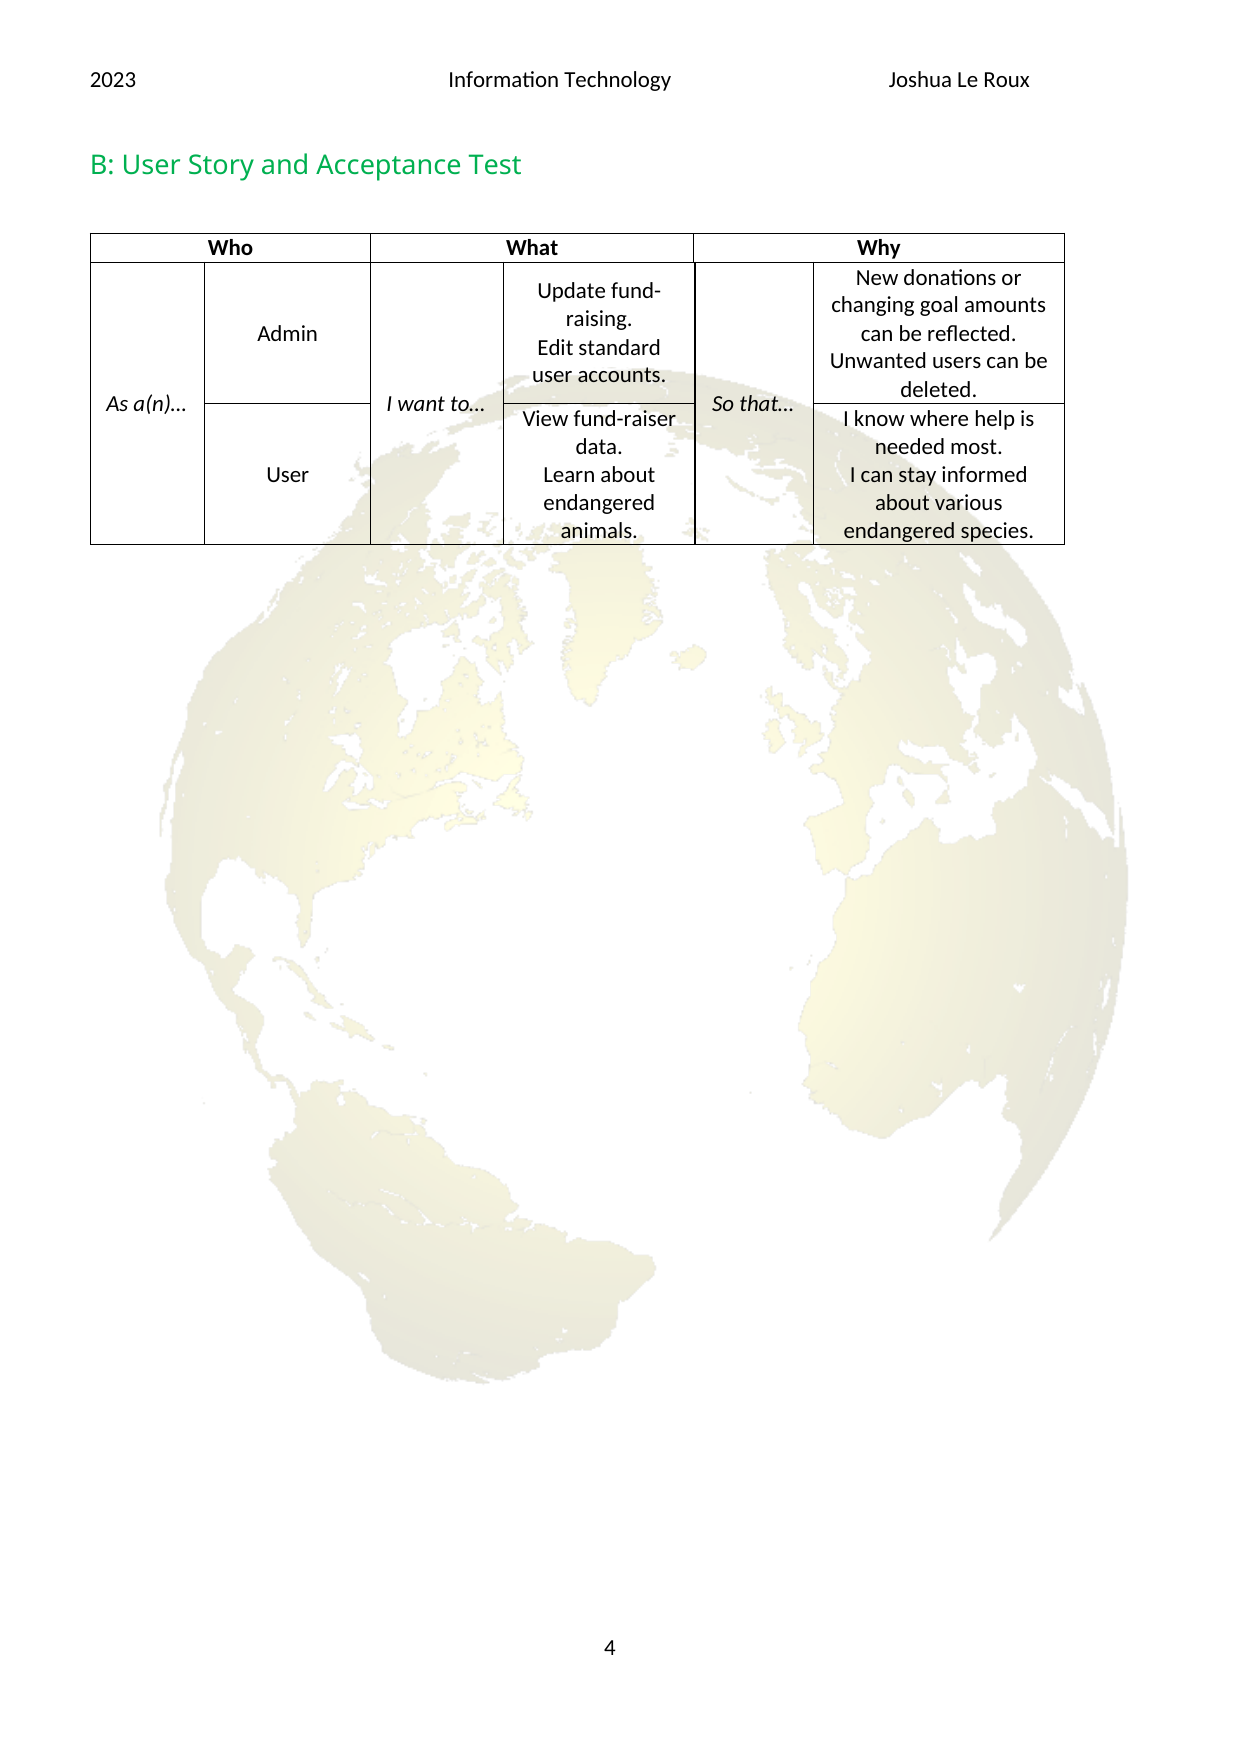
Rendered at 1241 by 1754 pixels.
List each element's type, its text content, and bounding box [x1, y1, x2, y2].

table_cell Admin [205, 263, 370, 403]
table_cell As a(n)… [91, 263, 204, 544]
table_cell So that… [696, 263, 813, 544]
table_cell I want to… [371, 263, 503, 544]
table_header What [371, 234, 693, 262]
table_cell I know where help is needed most. I can stay informed about various endangered species. [814, 404, 1064, 544]
table_cell User [205, 404, 370, 544]
table_cell New donations or changing goal amounts can be reflected. Unwanted users can be deleted. [814, 263, 1064, 403]
table_header Who [91, 234, 370, 262]
table_header Why [694, 234, 1064, 262]
subtitle B: User Story and Acceptance Test [89, 146, 1130, 183]
table_cell Update fund-raising. Edit standard user accounts. [504, 263, 694, 403]
table_cell View fund-raiser data. Learn about endangered animals. [504, 404, 694, 544]
